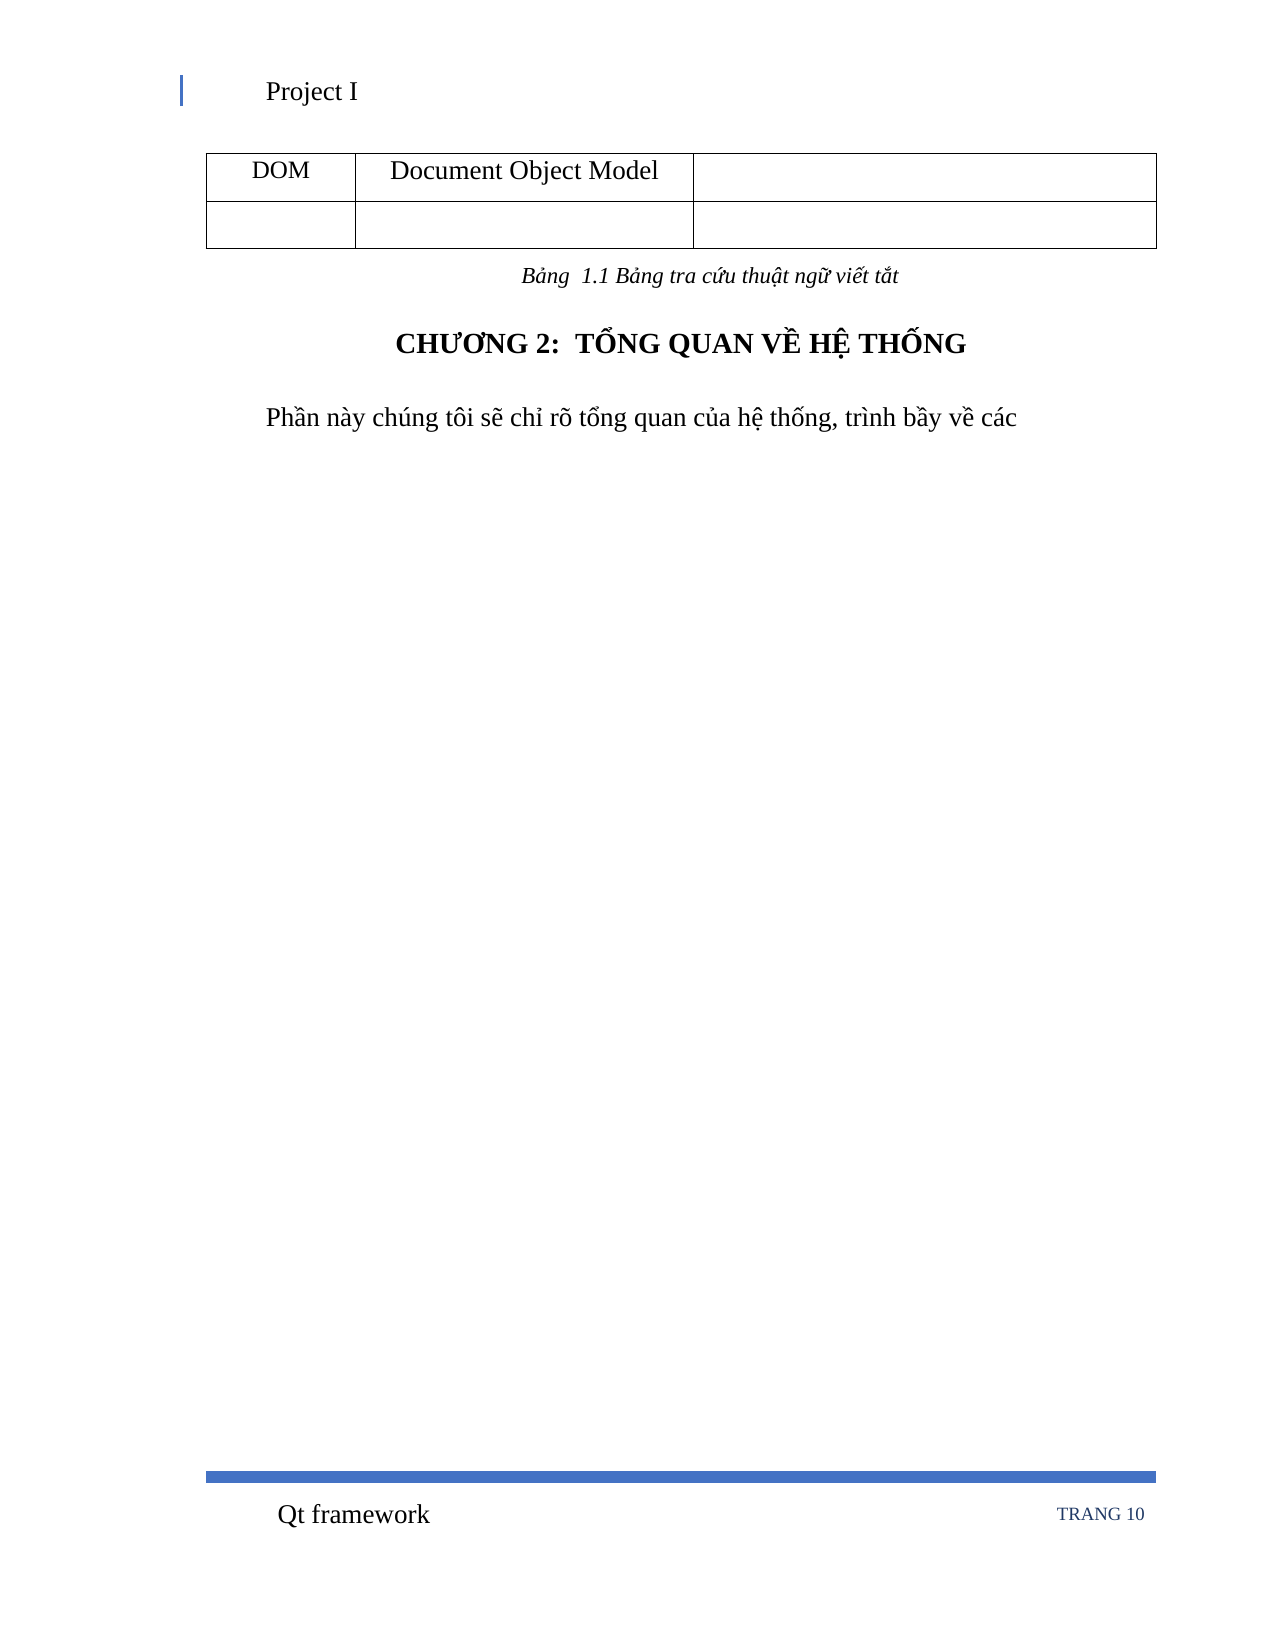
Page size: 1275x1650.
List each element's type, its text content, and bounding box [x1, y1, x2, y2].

table_cell Document Object Model [356, 154, 693, 201]
subtitle Tổng quan về hệ thống [206, 326, 1156, 360]
table_cell DOM [207, 154, 355, 201]
table_cell [207, 202, 355, 248]
table_cell [356, 202, 693, 248]
text Phần này chúng tôi sẽ chỉ rõ tổng quan của hệ thống, trình bầy về các [206, 402, 1156, 433]
table_cell [694, 202, 1156, 248]
table_cell [694, 154, 1156, 201]
text Bảng 1.1 Bảng tra cứu thuật ngữ viết tắt [206, 262, 1156, 288]
